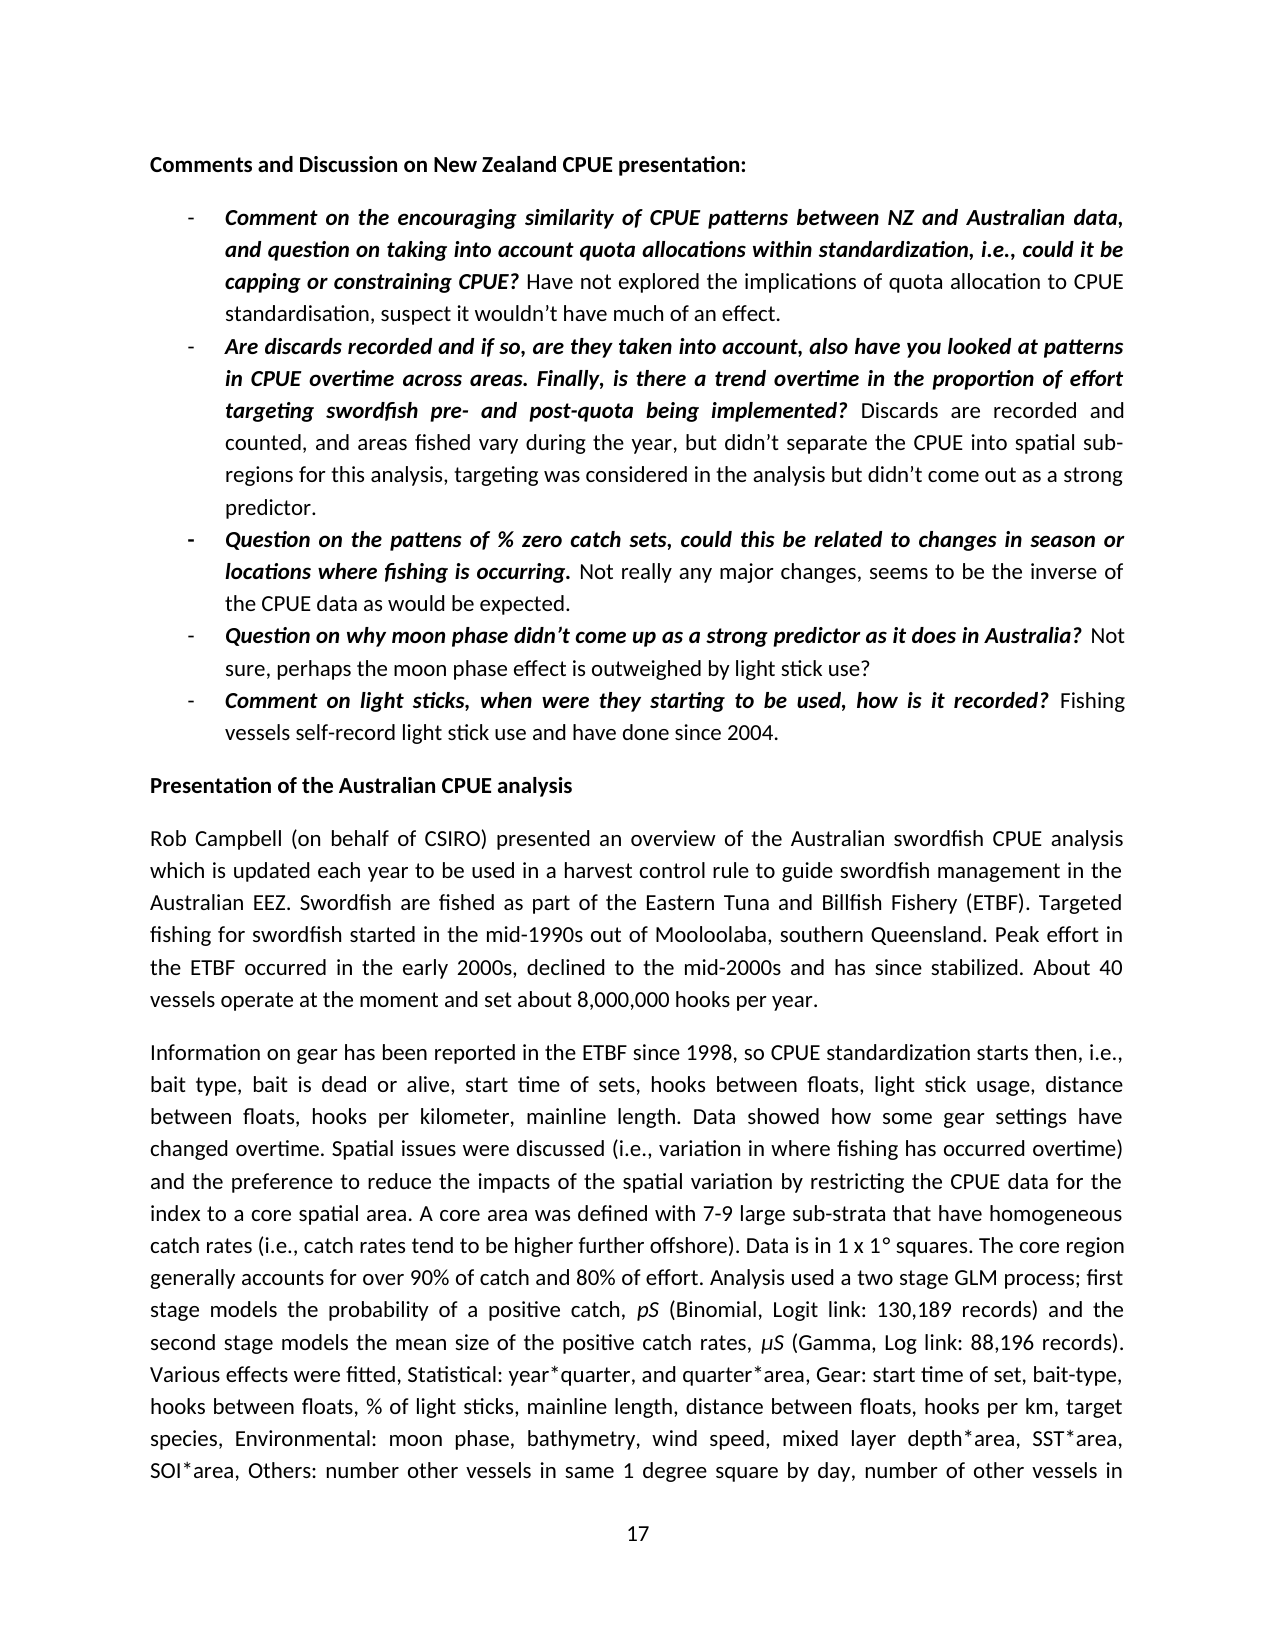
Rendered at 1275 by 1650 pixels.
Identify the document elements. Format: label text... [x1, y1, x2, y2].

text Comments and Discussion on New Zealand CPUE presentation: [150, 150, 1125, 178]
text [150, 1038, 1125, 1484]
text Presentation of the Australian CPUE analysis [150, 771, 1125, 799]
list Comment on light sticks, when were they starting to be used, how is it recorded? Fishing vessels self-record light stick use and have done since 2004. [187, 686, 1125, 746]
list Question on why moon phase didn’t come up as a strong predictor as it does in Australia? Not sure, perhaps the moon phase effect is outweighed by light stick use? [187, 621, 1125, 682]
text Rob Campbell (on behalf of CSIRO) presented an overview of the Australian swordfish CPUE analysis which is updated each year to be used in a harvest control rule to guide swordfish management in the Australian EEZ. Swordfish are fished as part of the Eastern Tuna and Billfish Fishery (ETBF). Targeted fishing for swordfish started in the mid-1990s out of Mooloolaba, southern Queensland. Peak effort in the ETBF occurred in the early 2000s, declined to the mid-2000s and has since stabilized. About 40 vessels operate at the moment and set about 8,000,000 hooks per year. [150, 824, 1125, 1013]
list Are discards recorded and if so, are they taken into account, also have you looked at patterns in CPUE overtime across areas. Finally, is there a trend overtime in the proportion of effort targeting swordfish pre- and post-quota being implemented? Discards are recorded and counted, and areas fished vary during the year, but didn’t separate the CPUE into spatial sub-regions for this analysis, targeting was considered in the analysis but didn’t come out as a strong predictor. [187, 332, 1125, 521]
list Question on the pattens of % zero catch sets, could this be related to changes in season or locations where fishing is occurring. Not really any major changes, seems to be the inverse of the CPUE data as would be expected. [187, 525, 1125, 617]
list Comment on the encouraging similarity of CPUE patterns between NZ and Australian data, and question on taking into account quota allocations within standardization, i.e., could it be capping or constraining CPUE? Have not explored the implications of quota allocation to CPUE standardisation, suspect it wouldn’t have much of an effect. [187, 203, 1125, 328]
